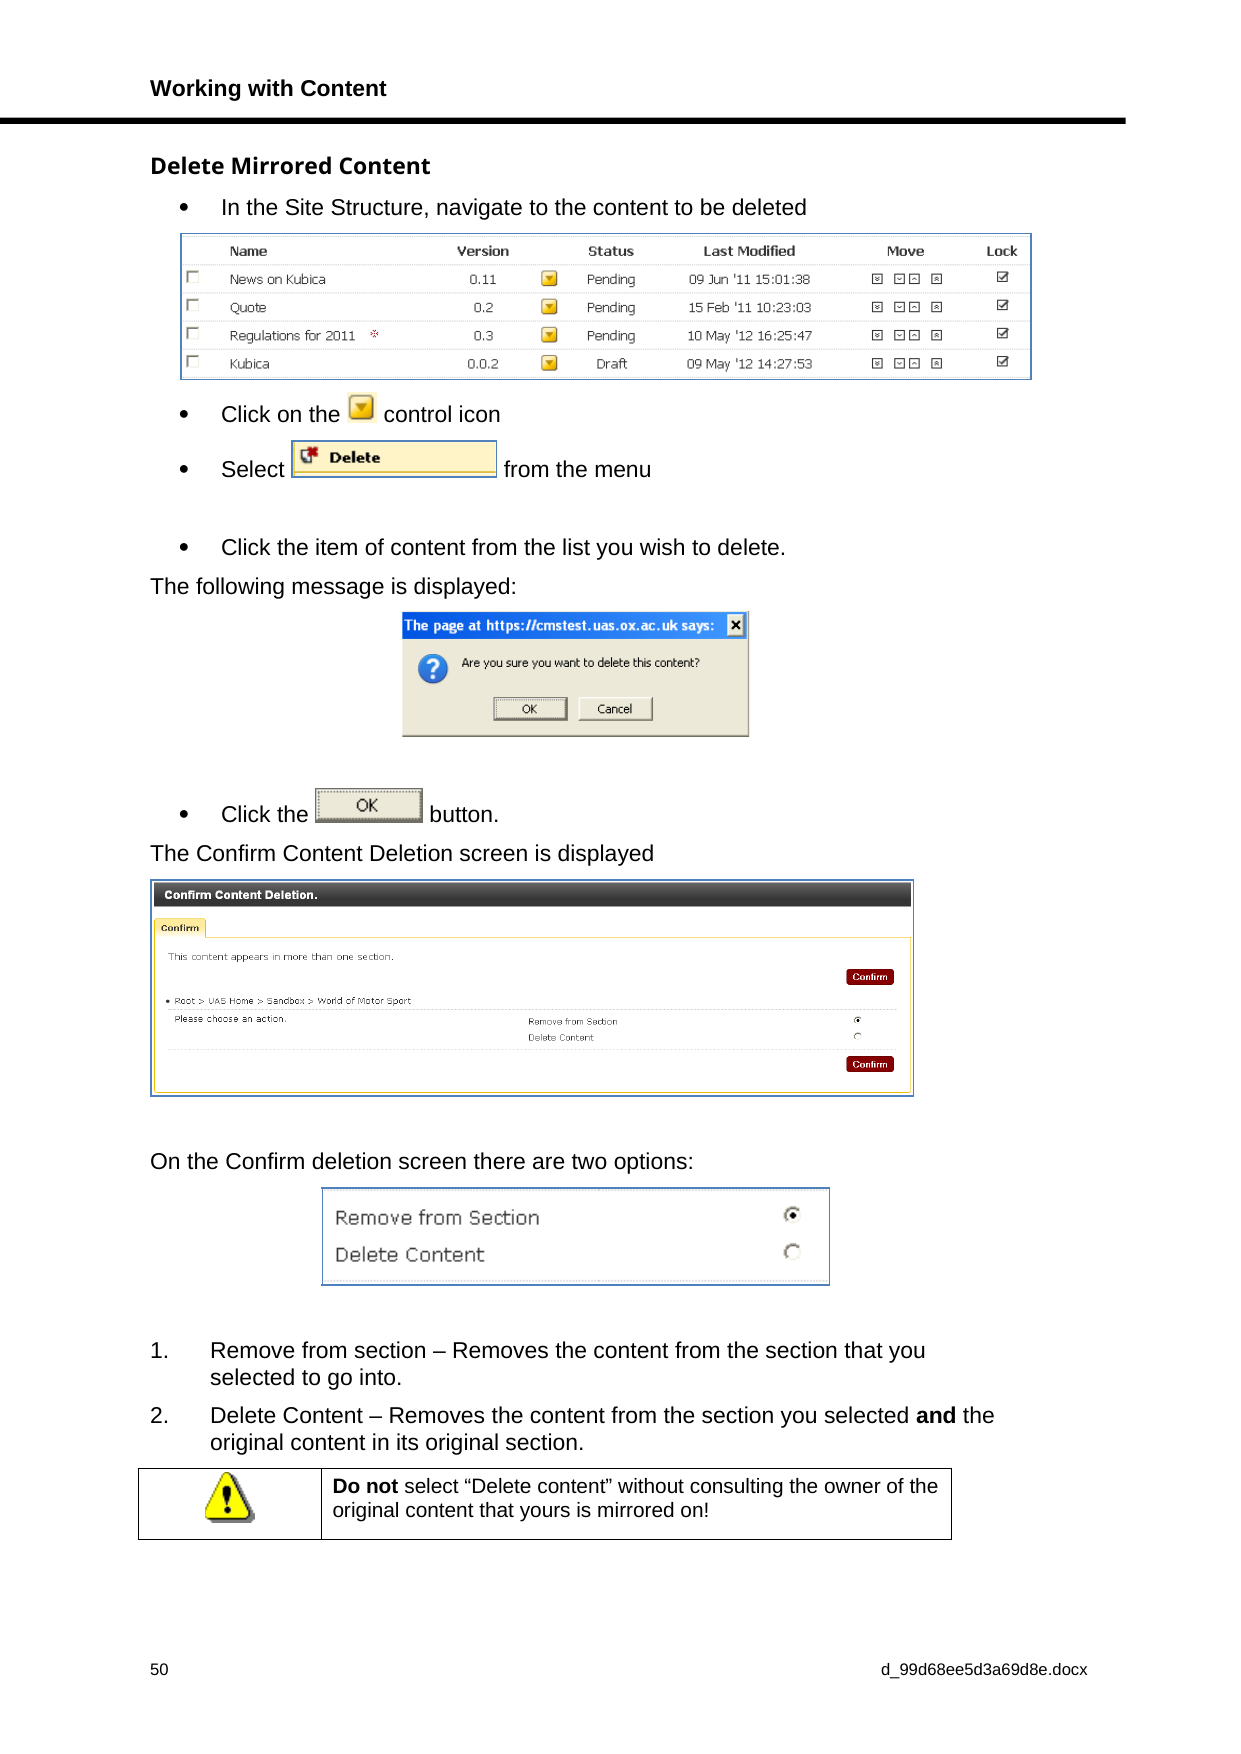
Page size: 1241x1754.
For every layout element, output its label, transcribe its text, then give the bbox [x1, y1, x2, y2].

list Click on the control icon [180, 393, 1002, 428]
list Select from the menu [180, 440, 1002, 482]
picture [182, 234, 1030, 379]
picture [293, 442, 496, 476]
table_header Do not select “Delete content” without consulting the owner of the original content that yours is mirrored on! [322, 1469, 951, 1539]
picture [402, 611, 750, 737]
subtitle Delete Mirrored Content [150, 150, 1002, 181]
table_header [139, 1469, 321, 1539]
list In the Site Structure, navigate to the content to be deleted [180, 194, 1002, 220]
picture [347, 392, 377, 423]
picture [323, 1189, 829, 1284]
list The Confirm Content Deletion screen is displayed [150, 840, 1002, 866]
list Click the item of content from the list you wish to delete. [180, 534, 1002, 560]
text On the Confirm deletion screen there are two options: [150, 1148, 1002, 1174]
list Delete Content – Removes the content from the section you selected and the original content in its original section. [150, 1402, 1002, 1455]
picture [315, 788, 423, 823]
picture [152, 881, 913, 1095]
picture [205, 1472, 255, 1523]
list Remove from section – Removes the content from the section that you selected to go into. [150, 1337, 1002, 1390]
text The following message is displayed: [150, 573, 1002, 599]
list Click the button. [180, 788, 1002, 828]
